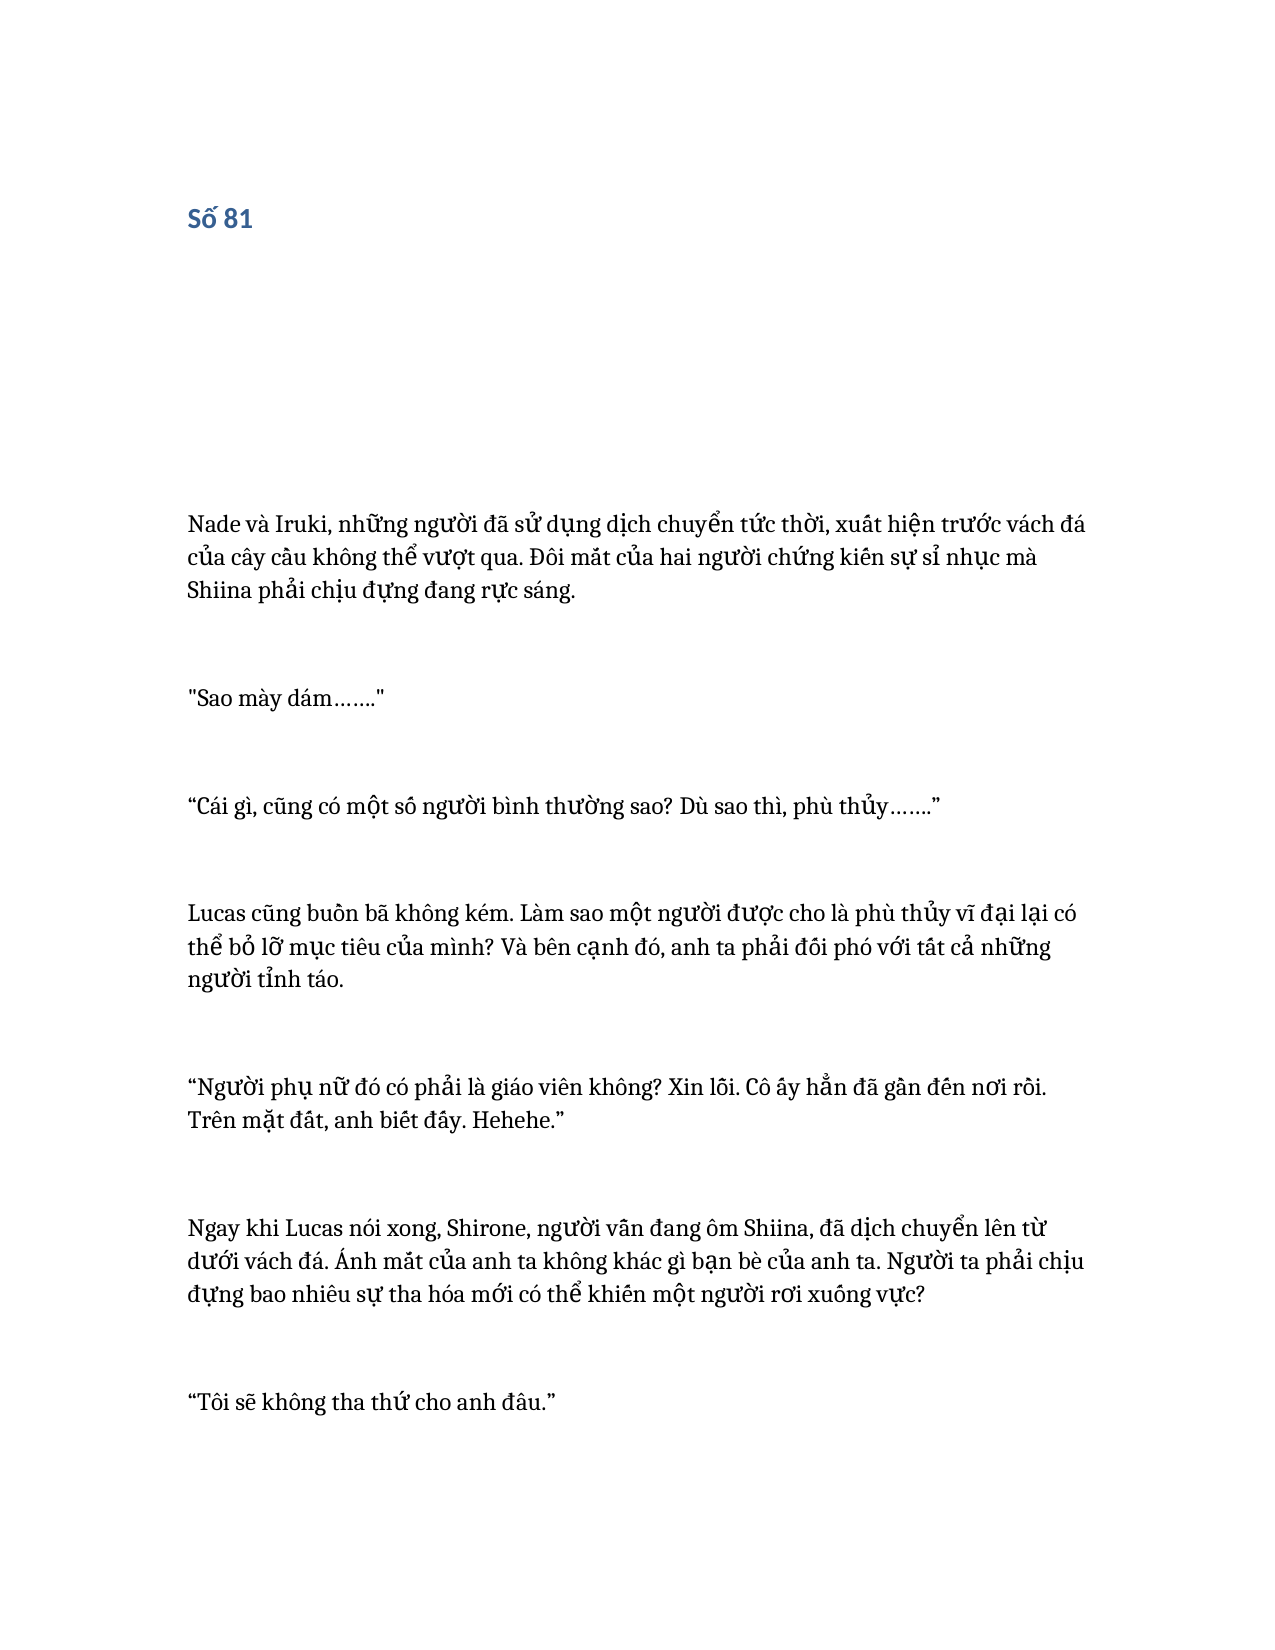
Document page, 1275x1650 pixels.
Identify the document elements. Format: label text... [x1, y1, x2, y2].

text “Tôi sẽ không tha thứ cho anh đâu.” [187, 1388, 1087, 1416]
text Lucas cũng buồn bã không kém. Làm sao một người được cho là phù thủy vĩ đại lại có thể bỏ lỡ mục tiêu của mình? Và bên cạnh đó, anh ta phải đối phó với tất cả những người tỉnh táo. [187, 899, 1087, 994]
text “Người phụ nữ đó có phải là giáo viên không? Xin lỗi. Cô ấy hẳn đã gần đến nơi rồi. Trên mặt đất, anh biết đấy. Hehehe.” [187, 1073, 1087, 1135]
text "Sao mày dám……." [187, 684, 1087, 713]
text Nade và Iruki, những người đã sử dụng dịch chuyển tức thời, xuất hiện trước vách đá của cây cầu không thể vượt qua. Đôi mắt của hai người chứng kiến sự sỉ nhục mà Shiina phải chịu đựng đang rực sáng. [187, 510, 1087, 605]
text Ngay khi Lucas nói xong, Shirone, người vẫn đang ôm Shiina, đã dịch chuyển lên từ dưới vách đá. Ánh mắt của anh ta không khác gì bạn bè của anh ta. Người ta phải chịu đựng bao nhiêu sự tha hóa mới có thể khiến một người rơi xuống vực? [187, 1214, 1087, 1309]
text “Cái gì, cũng có một số người bình thường sao? Dù sao thì, phù thủy…….” [187, 792, 1087, 820]
subtitle Số 81 [187, 200, 1087, 236]
